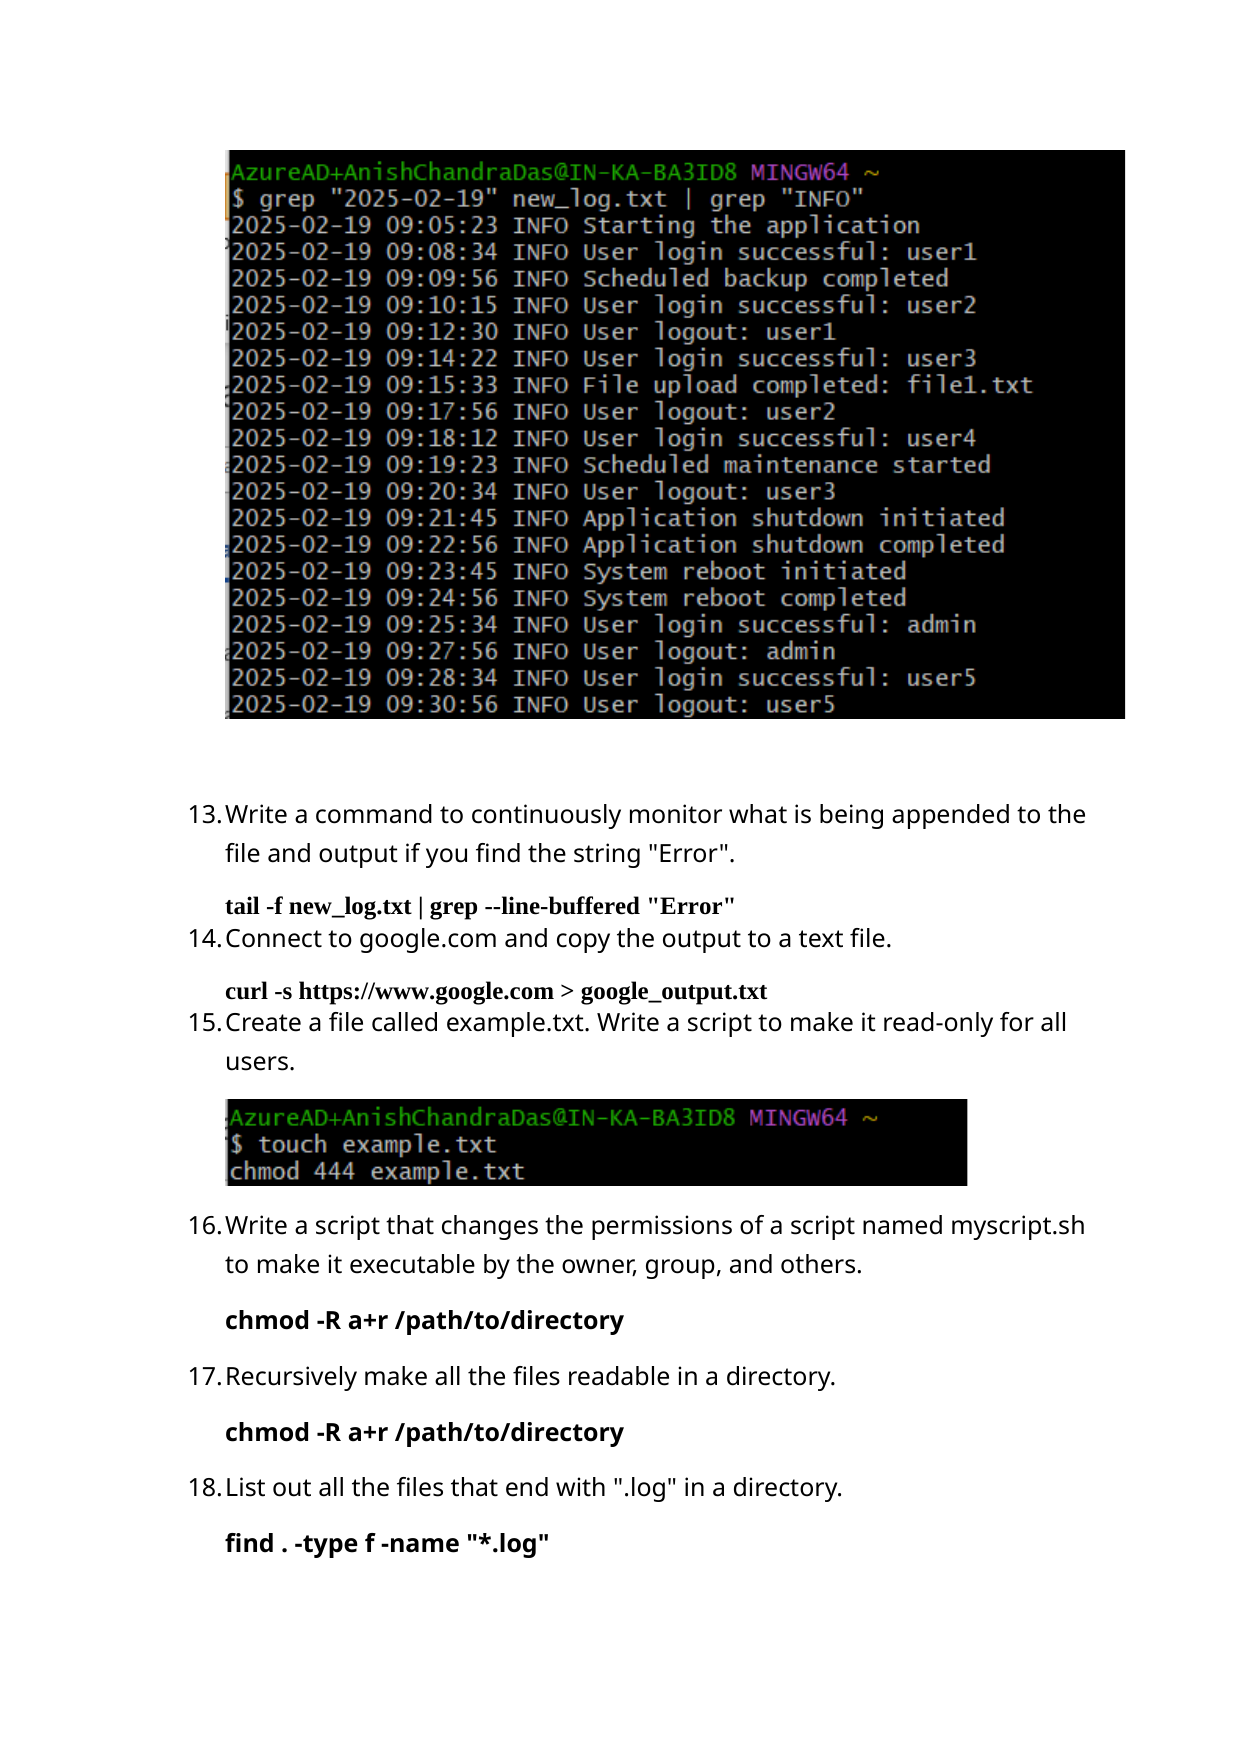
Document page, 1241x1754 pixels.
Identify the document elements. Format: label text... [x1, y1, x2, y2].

text find . -type f -name "*.log" [225, 1526, 1090, 1599]
list Write a command to continuously monitor what is being appended to the file and output if you find the string "Error". [187, 796, 1090, 870]
list Connect to google.com and copy the output to a text file. [187, 920, 1090, 954]
text curl -s https://www.google.com > google_output.txt [187, 976, 1090, 1005]
list Write a script that changes the permissions of a script named myscript.sh to make it executable by the owner, group, and others. [187, 1207, 1090, 1281]
list List out all the files that end with ".log" in a directory. [187, 1470, 1090, 1504]
text chmod -R a+r /path/to/directory [225, 1414, 1090, 1448]
text chmod -R a+r /path/to/directory [225, 1302, 1090, 1337]
list Recursively make all the files readable in a directory. [187, 1358, 1090, 1392]
picture [225, 150, 1125, 719]
text tail -f new_log.txt | grep --line-buffered "Error" [187, 891, 1090, 920]
picture [225, 1099, 968, 1186]
list Create a file called example.txt. Write a script to make it read-only for all users. [187, 1005, 1090, 1078]
